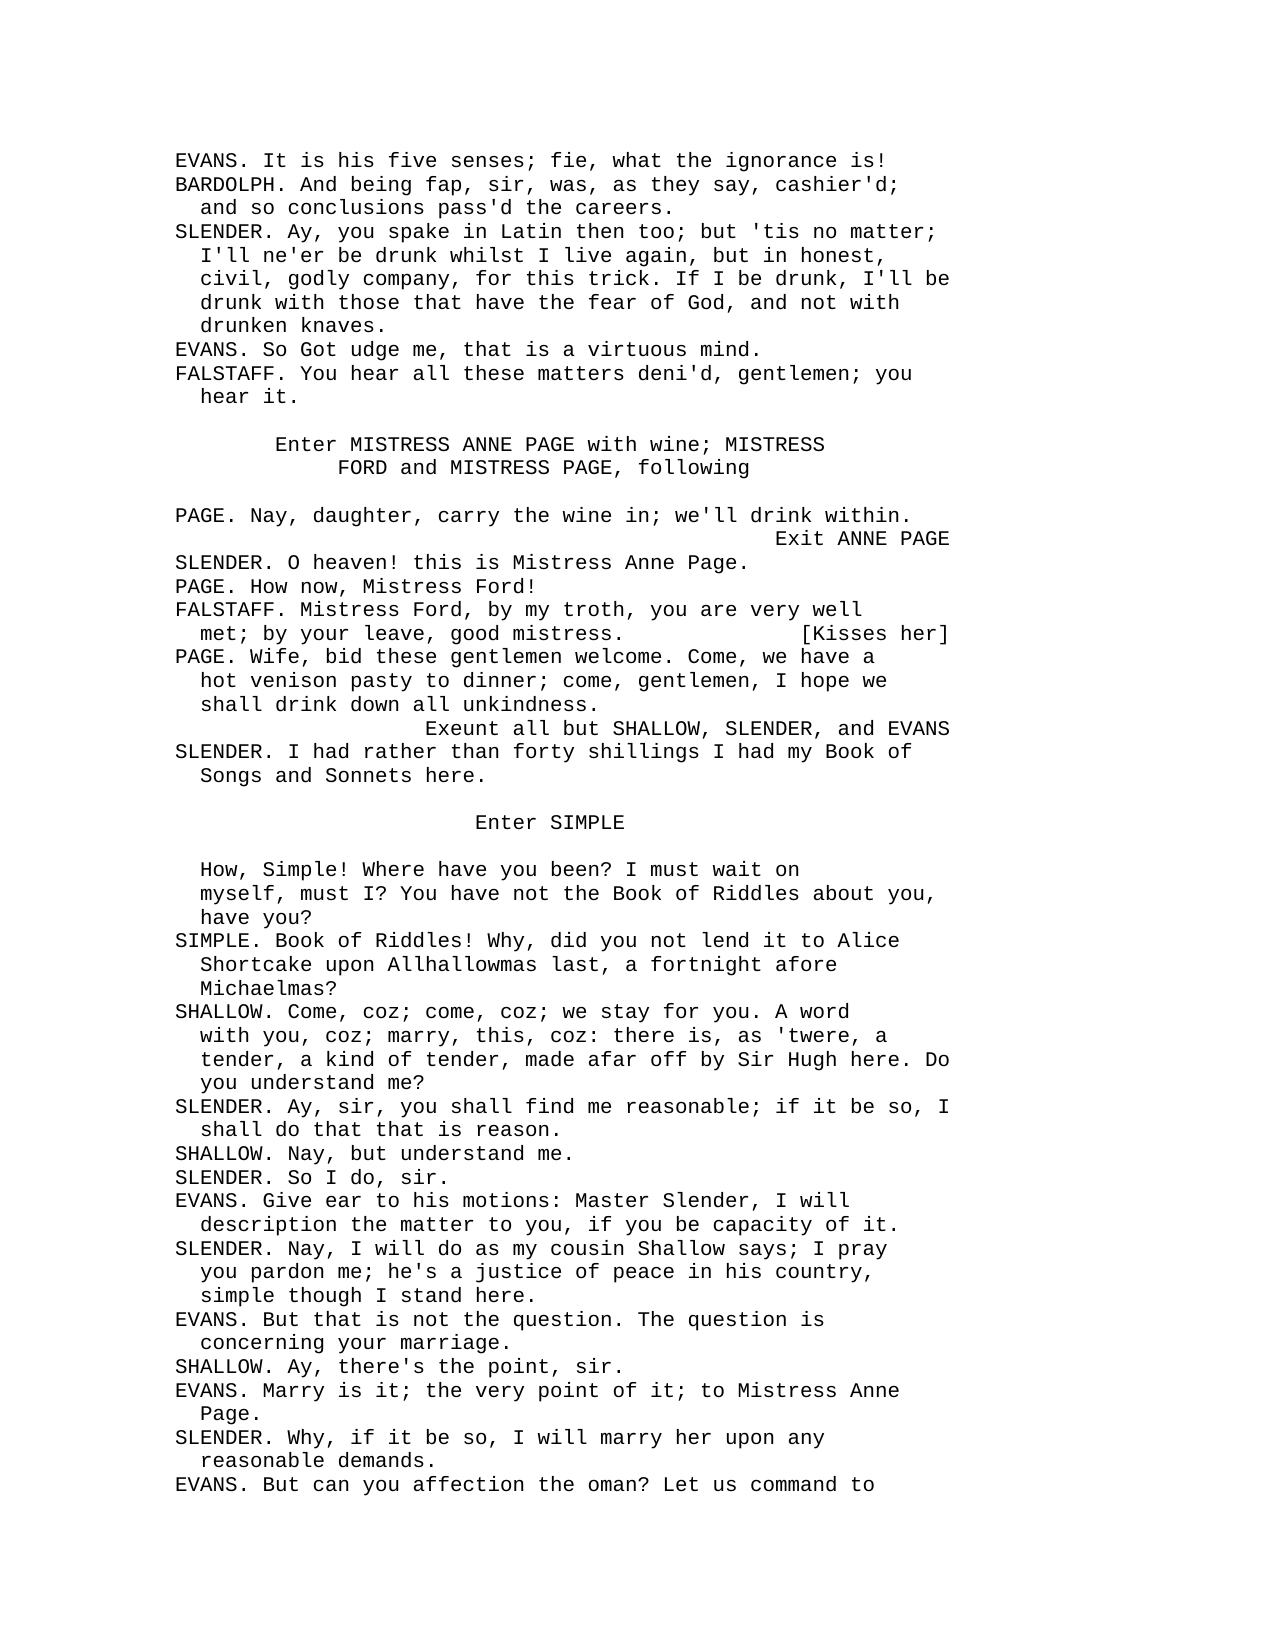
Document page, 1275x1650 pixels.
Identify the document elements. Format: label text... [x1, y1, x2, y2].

text SLENDER. Ay, sir, you shall find me reasonable; if it be so, I [150, 1096, 1125, 1119]
text Exeunt all but SHALLOW, SLENDER, and EVANS [150, 717, 1125, 741]
text reasonable demands. [150, 1451, 1125, 1474]
text drunk with those that have the fear of God, and not with [150, 292, 1125, 316]
text SLENDER. So I do, sir. [150, 1167, 1125, 1190]
text simple though I stand here. [150, 1285, 1125, 1309]
text SHALLOW. Nay, but understand me. [150, 1143, 1125, 1167]
text civil, godly company, for this trick. If I be drunk, I'll be [150, 268, 1125, 292]
text met; by your leave, good mistress. [Kisses her] [150, 623, 1125, 647]
text EVANS. But can you affection the oman? Let us command to [150, 1474, 1125, 1498]
text PAGE. Nay, daughter, carry the wine in; we'll drink within. [150, 505, 1125, 528]
text myself, must I? You have not the Book of Riddles about you, [150, 883, 1125, 907]
text SHALLOW. Ay, there's the point, sir. [150, 1356, 1125, 1379]
text Michaelmas? [150, 978, 1125, 1001]
text have you? [150, 907, 1125, 930]
text FALSTAFF. Mistress Ford, by my troth, you are very well [150, 599, 1125, 623]
text tender, a kind of tender, made afar off by Sir Hugh here. Do [150, 1048, 1125, 1072]
text EVANS. Marry is it; the very point of it; to Mistress Anne [150, 1379, 1125, 1403]
text Shortcake upon Allhallowmas last, a fortnight afore [150, 954, 1125, 978]
text you understand me? [150, 1072, 1125, 1096]
text EVANS. Give ear to his motions: Master Slender, I will [150, 1190, 1125, 1214]
text Exit ANNE PAGE [150, 528, 1125, 552]
text EVANS. But that is not the question. The question is [150, 1309, 1125, 1332]
text BARDOLPH. And being fap, sir, was, as they say, cashier'd; [150, 174, 1125, 197]
text SHALLOW. Come, coz; come, coz; we stay for you. A word [150, 1001, 1125, 1025]
text Songs and Sonnets here. [150, 765, 1125, 788]
text FORD and MISTRESS PAGE, following [150, 457, 1125, 481]
text Page. [150, 1403, 1125, 1427]
text EVANS. So Got udge me, that is a virtuous mind. [150, 339, 1125, 363]
text PAGE. How now, Mistress Ford! [150, 576, 1125, 599]
text shall do that that is reason. [150, 1119, 1125, 1143]
text you pardon me; he's a justice of peace in his country, [150, 1261, 1125, 1285]
text FALSTAFF. You hear all these matters deni'd, gentlemen; you [150, 363, 1125, 386]
text SLENDER. Ay, you spake in Latin then too; but 'tis no matter; [150, 221, 1125, 244]
text hear it. [150, 386, 1125, 410]
text PAGE. Wife, bid these gentlemen welcome. Come, we have a [150, 647, 1125, 670]
text shall drink down all unkindness. [150, 694, 1125, 717]
text I'll ne'er be drunk whilst I live again, but in honest, [150, 244, 1125, 268]
text and so conclusions pass'd the careers. [150, 197, 1125, 221]
text SIMPLE. Book of Riddles! Why, did you not lend it to Alice [150, 930, 1125, 954]
text SLENDER. I had rather than forty shillings I had my Book of [150, 741, 1125, 765]
text drunken knaves. [150, 316, 1125, 339]
text concerning your marriage. [150, 1332, 1125, 1356]
text How, Simple! Where have you been? I must wait on [150, 859, 1125, 883]
text hot venison pasty to dinner; come, gentlemen, I hope we [150, 670, 1125, 694]
text EVANS. It is his five senses; fie, what the ignorance is! [150, 150, 1125, 174]
text SLENDER. Why, if it be so, I will marry her upon any [150, 1427, 1125, 1451]
text Enter SIMPLE [150, 812, 1125, 836]
text SLENDER. O heaven! this is Mistress Anne Page. [150, 552, 1125, 576]
text SLENDER. Nay, I will do as my cousin Shallow says; I pray [150, 1238, 1125, 1261]
text with you, coz; marry, this, coz: there is, as 'twere, a [150, 1025, 1125, 1048]
text Enter MISTRESS ANNE PAGE with wine; MISTRESS [150, 434, 1125, 457]
text description the matter to you, if you be capacity of it. [150, 1214, 1125, 1238]
